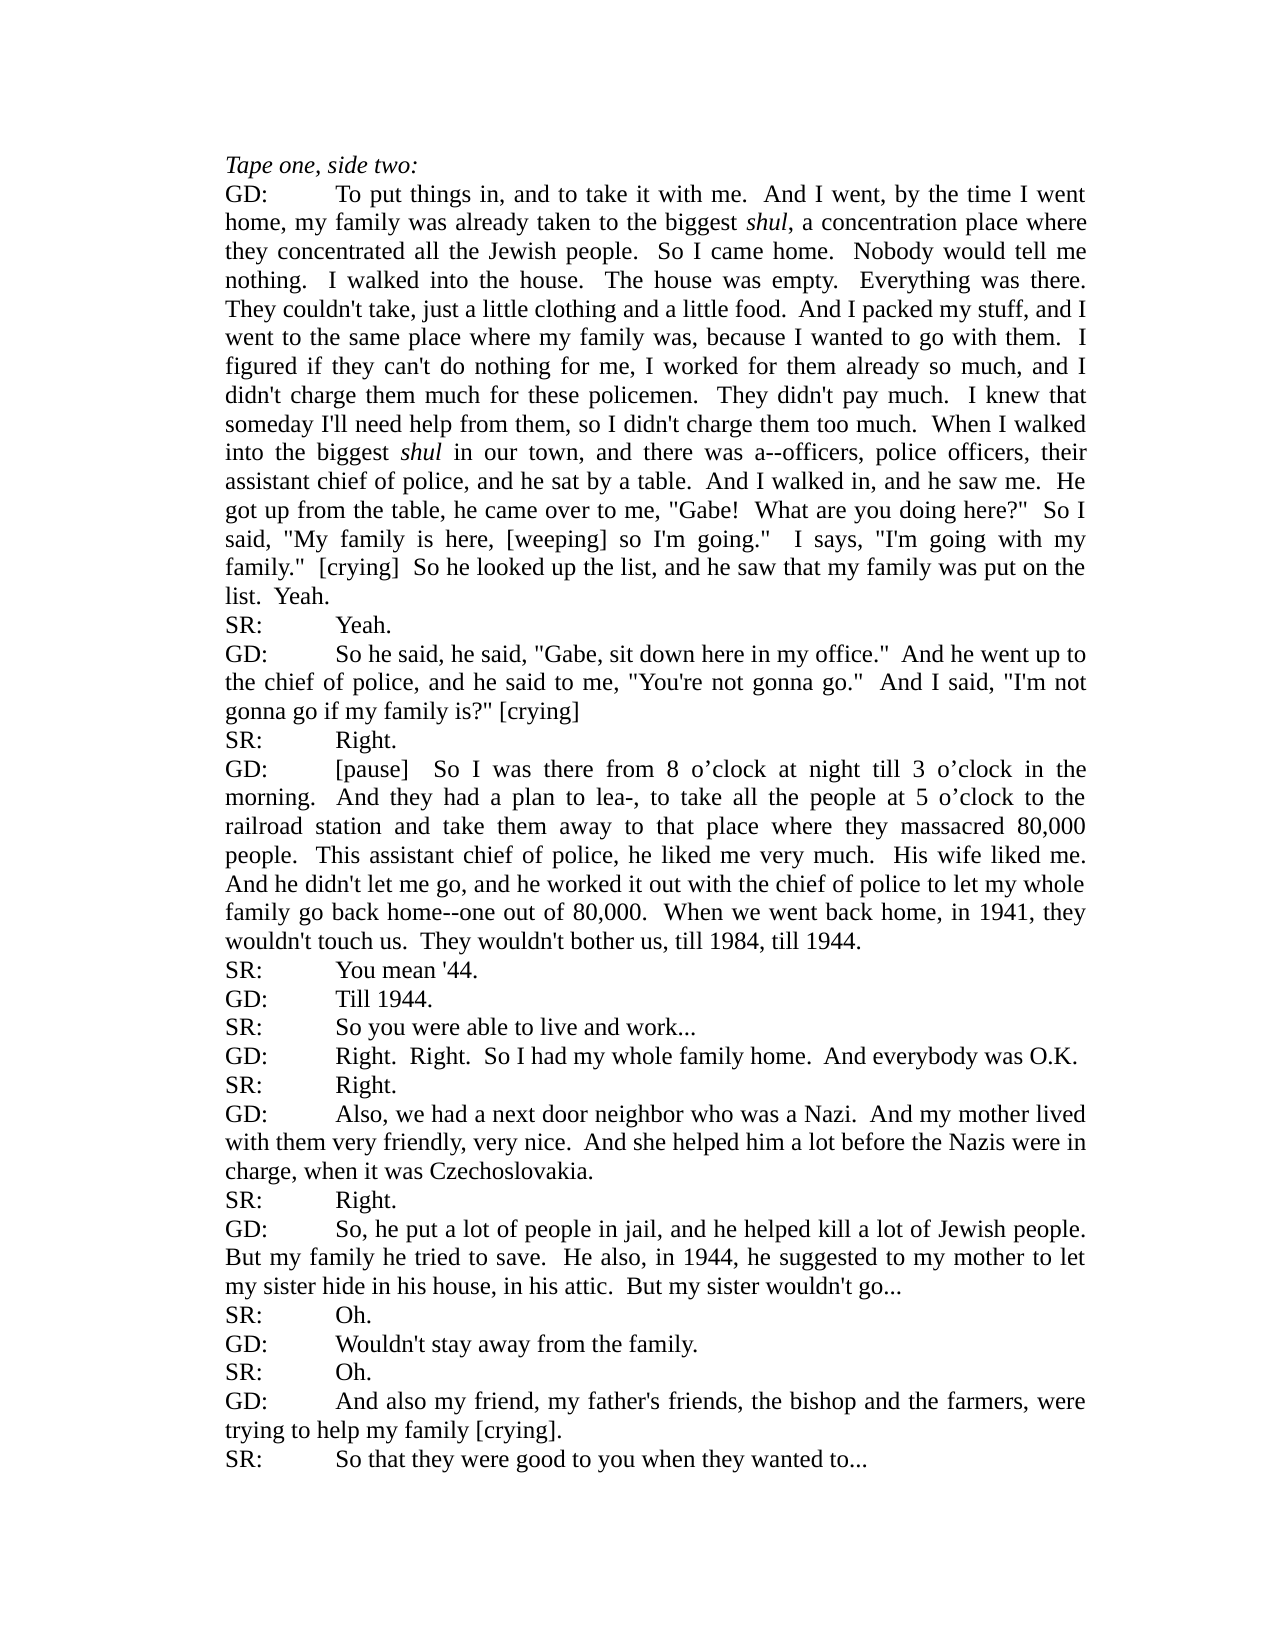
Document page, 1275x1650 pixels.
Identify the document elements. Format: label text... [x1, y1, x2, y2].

text GD: Till 1944. [225, 984, 1087, 1012]
text GD: [pause] So I was there from 8 o’clock at night till 3 o’clock in the morning. And they had a plan to lea-, to take all the people at 5 o’clock to the railroad station and take them away to that place where they massacred 80,000 people. This assistant chief of police, he liked me very much. His wife liked me. And he didn't let me go, and he worked it out with the chief of police to let my whole family go back home--one out of 80,000. When we went back home, in 1941, they wouldn't touch us. They wouldn't bother us, till 1984, till 1944. [225, 754, 1087, 955]
text GD: Right. Right. So I had my whole family home. And everybody was O.K. [225, 1041, 1087, 1070]
text SR: Oh. [225, 1357, 1087, 1386]
text Tape one, side two: [225, 150, 1087, 179]
text GD: Wouldn't stay away from the family. [225, 1329, 1087, 1357]
text SR: Right. [225, 725, 1087, 754]
text SR: So that they were good to you when they wanted to... [225, 1444, 1087, 1472]
text GD: So, he put a lot of people in jail, and he helped kill a lot of Jewish people. But my family he tried to save. He also, in 1944, he suggested to my mother to let my sister hide in his house, in his attic. But my sister wouldn't go... [225, 1214, 1087, 1300]
text GD: To put things in, and to take it with me. And I went, by the time I went home, my family was already taken to the biggest shul, a concentration place where they concentrated all the Jewish people. So I came home. Nobody would tell me nothing. I walked into the house. The house was empty. Everything was there. They couldn't take, just a little clothing and a little food. And I packed my stuff, and I went to the same place where my family was, because I wanted to go with them. I figured if they can't do nothing for me, I worked for them already so much, and I didn't charge them much for these policemen. They didn't pay much. I knew that someday I'll need help from them, so I didn't charge them too much. When I walked into the biggest shul in our town, and there was a--officers, police officers, their assistant chief of police, and he sat by a table. And I walked in, and he saw me. He got up from the table, he came over to me, "Gabe! What are you doing here?" So I said, "My family is here, [weeping] so I'm going." I says, "I'm going with my family." [crying] So he looked up the list, and he saw that my family was put on the list. Yeah. [225, 179, 1087, 610]
text SR: Yeah. [225, 610, 1087, 639]
text SR: Right. [225, 1185, 1087, 1214]
text GD: Also, we had a next door neighbor who was a Nazi. And my mother lived with them very friendly, very nice. And she helped him a lot before the Nazis were in charge, when it was Czechoslovakia. [225, 1099, 1087, 1185]
text SR: You mean '44. [225, 955, 1087, 984]
text GD: And also my friend, my father's friends, the bishop and the farmers, were trying to help my family [crying]. [225, 1386, 1087, 1444]
text GD: So he said, he said, "Gabe, sit down here in my office." And he went up to the chief of police, and he said to me, "You're not gonna go." And I said, "I'm not gonna go if my family is?" [crying] [225, 639, 1087, 725]
text SR: So you were able to live and work... [225, 1012, 1087, 1041]
text SR: Right. [225, 1070, 1087, 1099]
text SR: Oh. [225, 1300, 1087, 1329]
